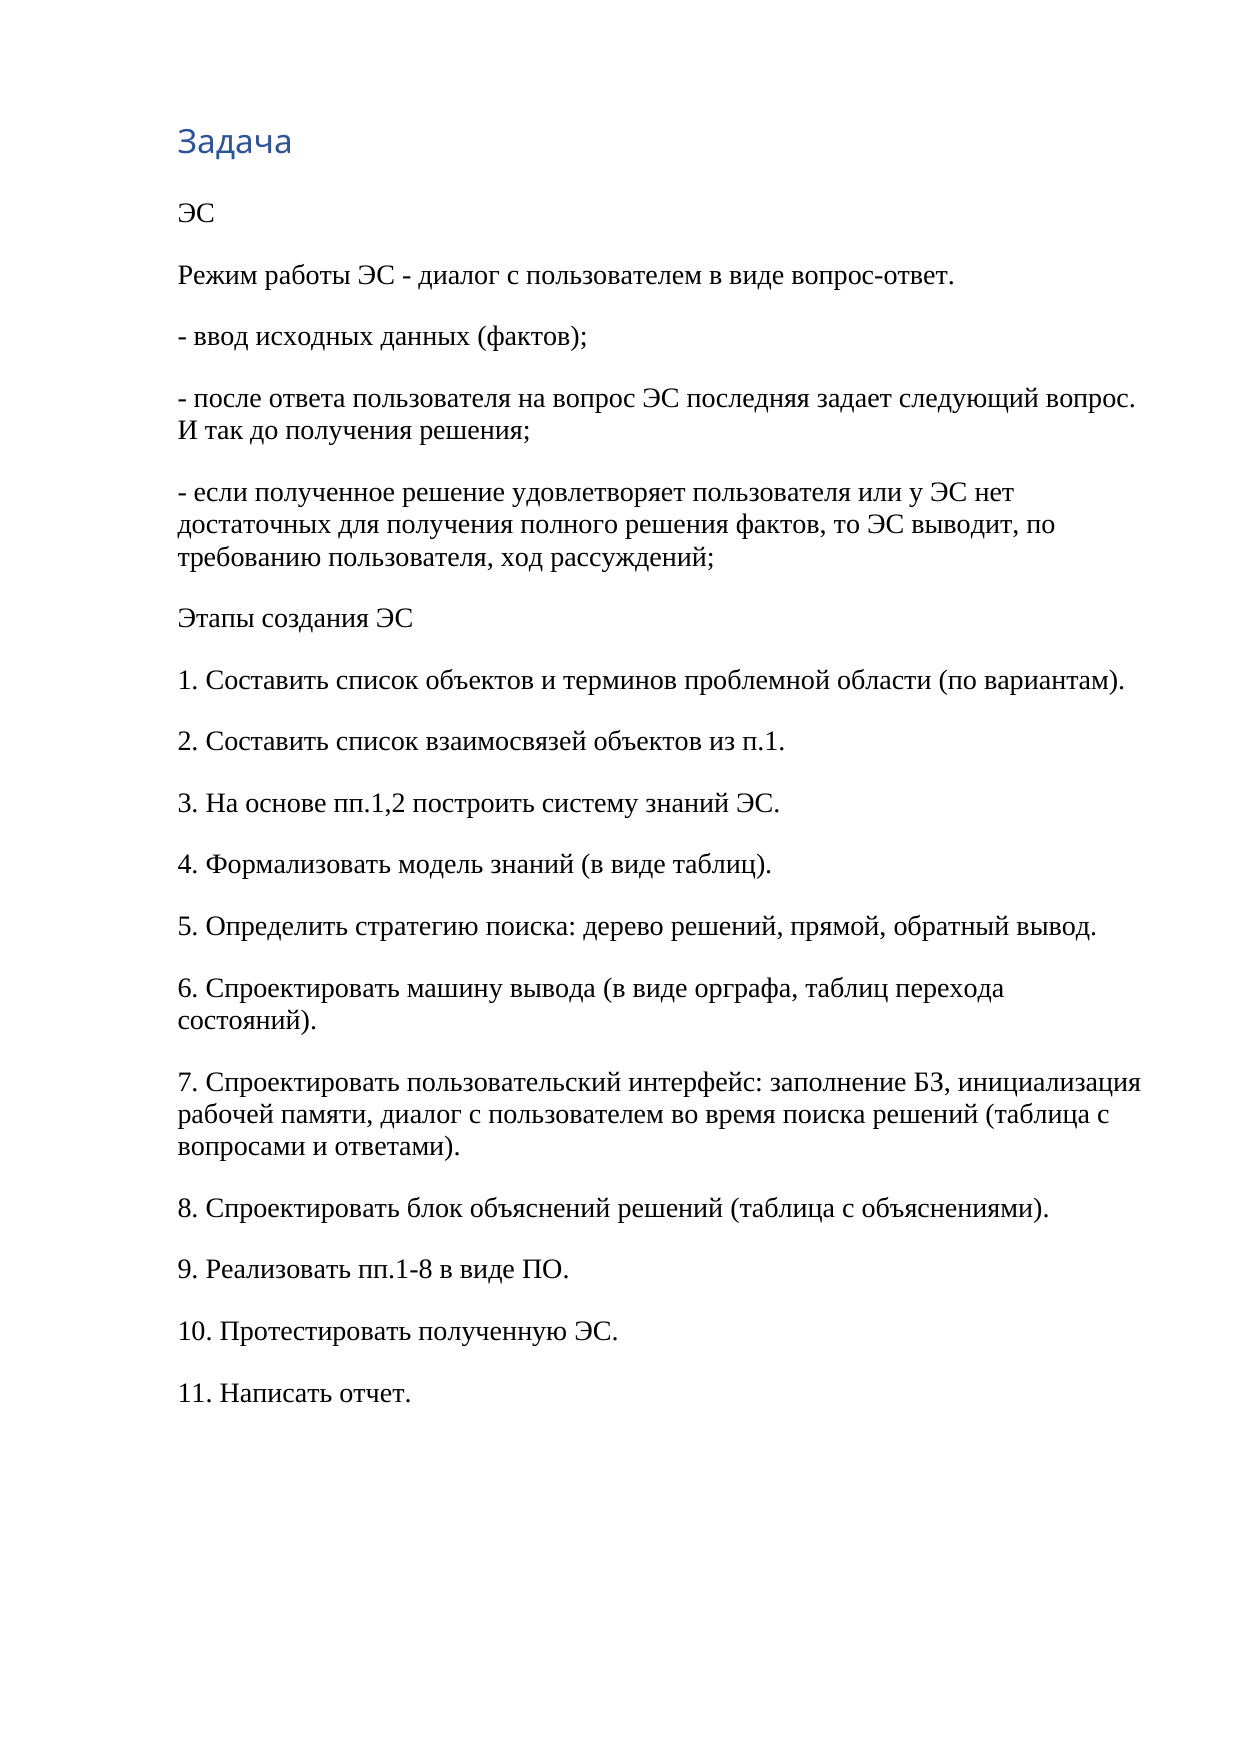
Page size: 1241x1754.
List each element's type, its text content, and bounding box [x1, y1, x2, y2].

text - после ответа пользователя на вопрос ЭС последняя задает следующий вопрос. И так до получения решения; [177, 381, 1152, 446]
text 5. Определить стратегию поиска: дерево решений, прямой, обратный вывод. [177, 909, 1152, 941]
text 10. Протестировать полученную ЭС. [177, 1314, 1152, 1346]
text 4. Формализовать модель знаний (в виде таблиц). [177, 847, 1152, 880]
text 7. Спроектировать пользовательский интерфейс: заполнение БЗ, инициализация рабочей памяти, диалог с пользователем во время поиска решений (таблица с вопросами и ответами). [177, 1064, 1152, 1162]
text - если полученное решение удовлетворяет пользователя или у ЭС нет достаточных для получения полного решения фактов, то ЭС выводит, по требованию пользователя, ход рассуждений; [177, 475, 1152, 572]
text 9. Реализовать пп.1-8 в виде ПО. [177, 1252, 1152, 1285]
text 2. Составить список взаимосвязей объектов из п.1. [177, 724, 1152, 757]
text 11. Написать отчет. [177, 1376, 1152, 1408]
text - ввод исходных данных (фактов); [177, 319, 1152, 352]
text 1. Составить список объектов и терминов проблемной области (по вариантам). [177, 663, 1152, 695]
text 3. На основе пп.1,2 построить систему знаний ЭС. [177, 786, 1152, 818]
text 6. Спроектировать машину вывода (в виде орграфа, таблиц перехода состояний). [177, 971, 1152, 1035]
text Этапы создания ЭС [177, 601, 1152, 634]
text 8. Спроектировать блок объяснений решений (таблица с объяснениями). [177, 1191, 1152, 1223]
text ЭС [177, 196, 1152, 229]
subtitle Задача [177, 118, 1152, 163]
text Режим работы ЭС - диалог с пользователем в виде вопрос-ответ. [177, 258, 1152, 290]
